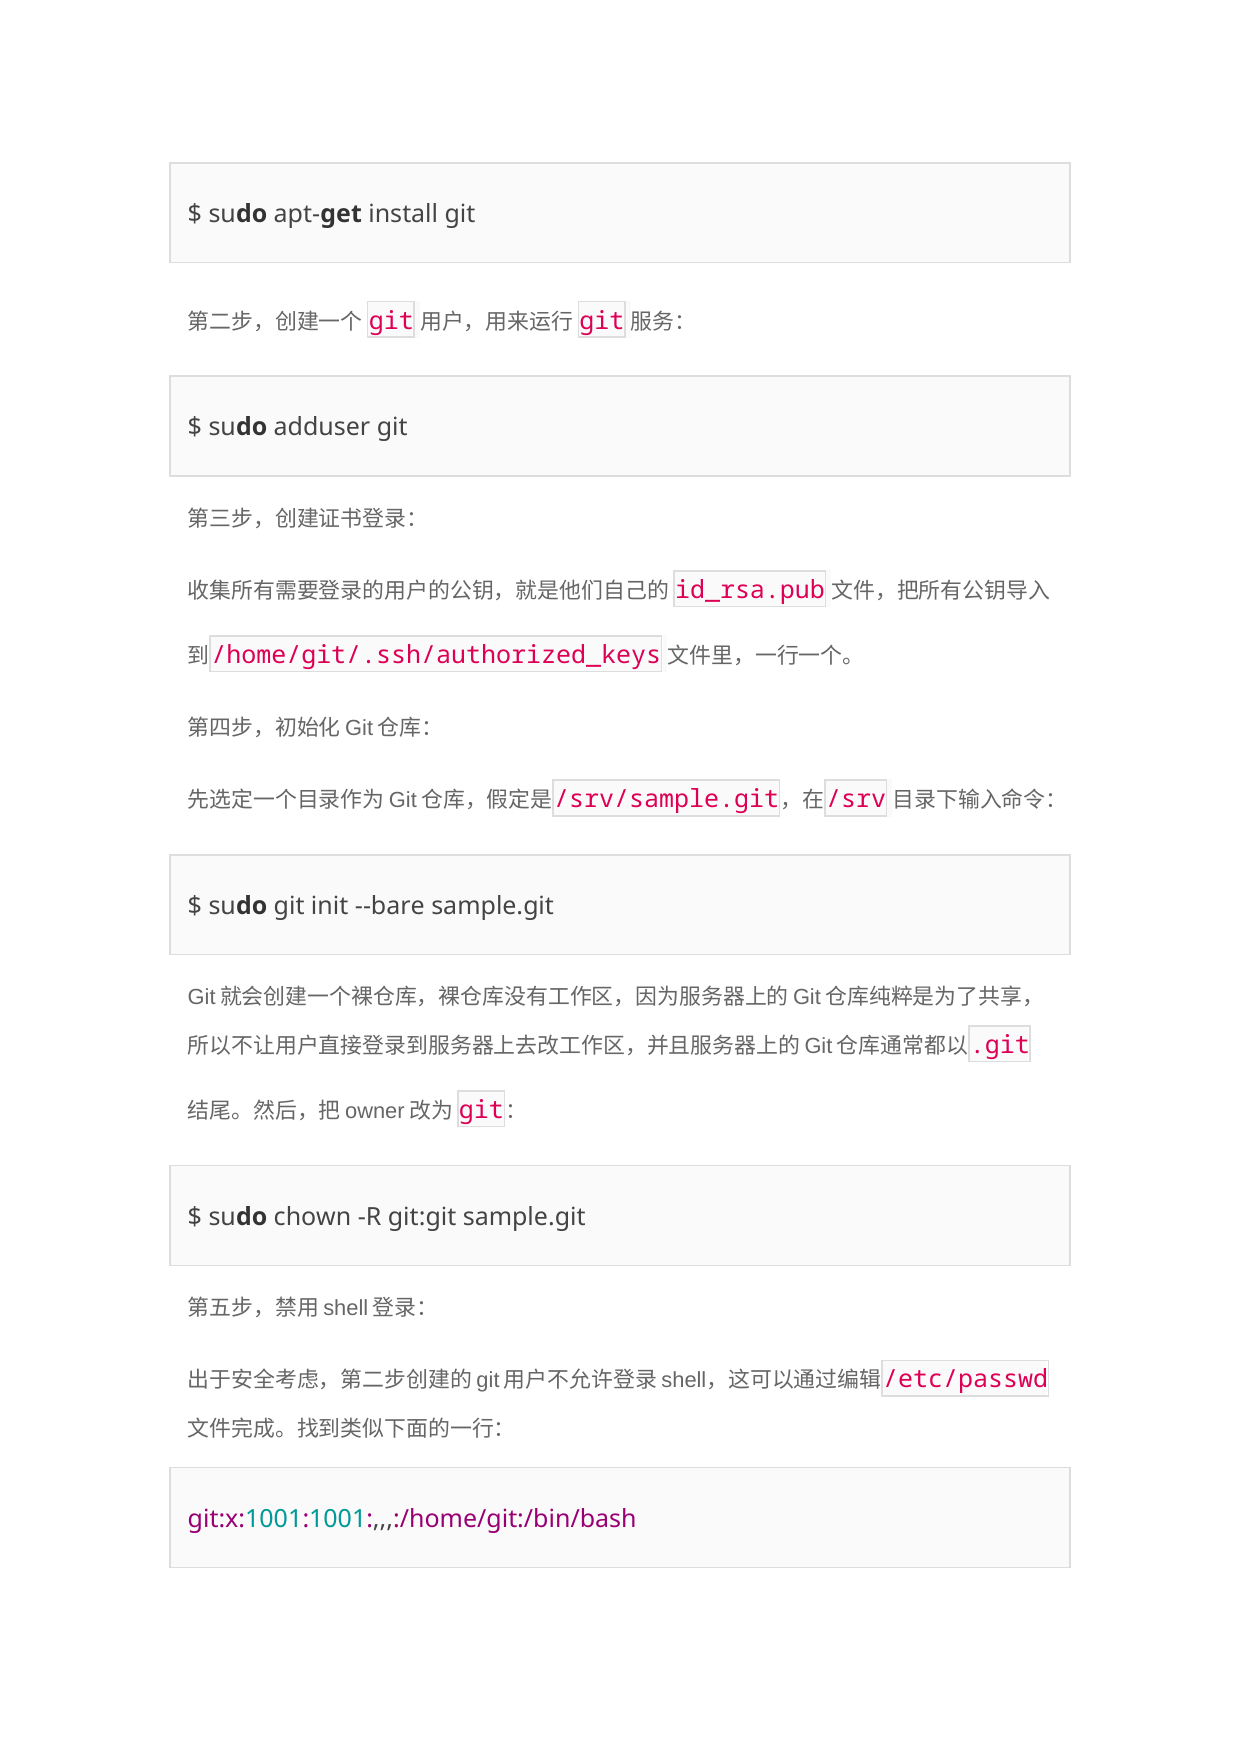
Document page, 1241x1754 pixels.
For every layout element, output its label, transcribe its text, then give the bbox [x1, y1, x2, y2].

text git:x:1001:1001:,,,:/home/git:/bin/bash [171, 1468, 1069, 1567]
text 第三步，创建证书登录： [187, 500, 1053, 533]
text 第四步，初始化Git仓库： [187, 709, 1053, 742]
text 先选定一个目录作为Git仓库，假定是/srv/sample.git，在/srv目录下输入命令： [187, 766, 1053, 831]
text 第二步，创建一个git用户，用来运行git服务： [187, 287, 1053, 352]
text 出于安全考虑，第二步创建的git用户不允许登录shell，这可以通过编辑/etc/passwd文件完成。找到类似下面的一行： [187, 1346, 1053, 1443]
text 收集所有需要登录的用户的公钥，就是他们自己的id_rsa.pub文件，把所有公钥导入到/home/git/.ssh/authorized_keys文件里，一行一个。 [187, 556, 1053, 686]
text Git就会创建一个裸仓库，裸仓库没有工作区，因为服务器上的Git仓库纯粹是为了共享，所以不让用户直接登录到服务器上去改工作区，并且服务器上的Git仓库通常都以.git结尾。然后，把owner改为git： [187, 979, 1053, 1141]
text $ sudo adduser git [171, 377, 1069, 475]
text 第五步，禁用shell登录： [187, 1290, 1053, 1322]
text $ sudo chown -R git:git sample.git [171, 1166, 1069, 1265]
text $ sudo apt-get install git [171, 164, 1069, 262]
text $ sudo git init --bare sample.git [171, 856, 1069, 954]
